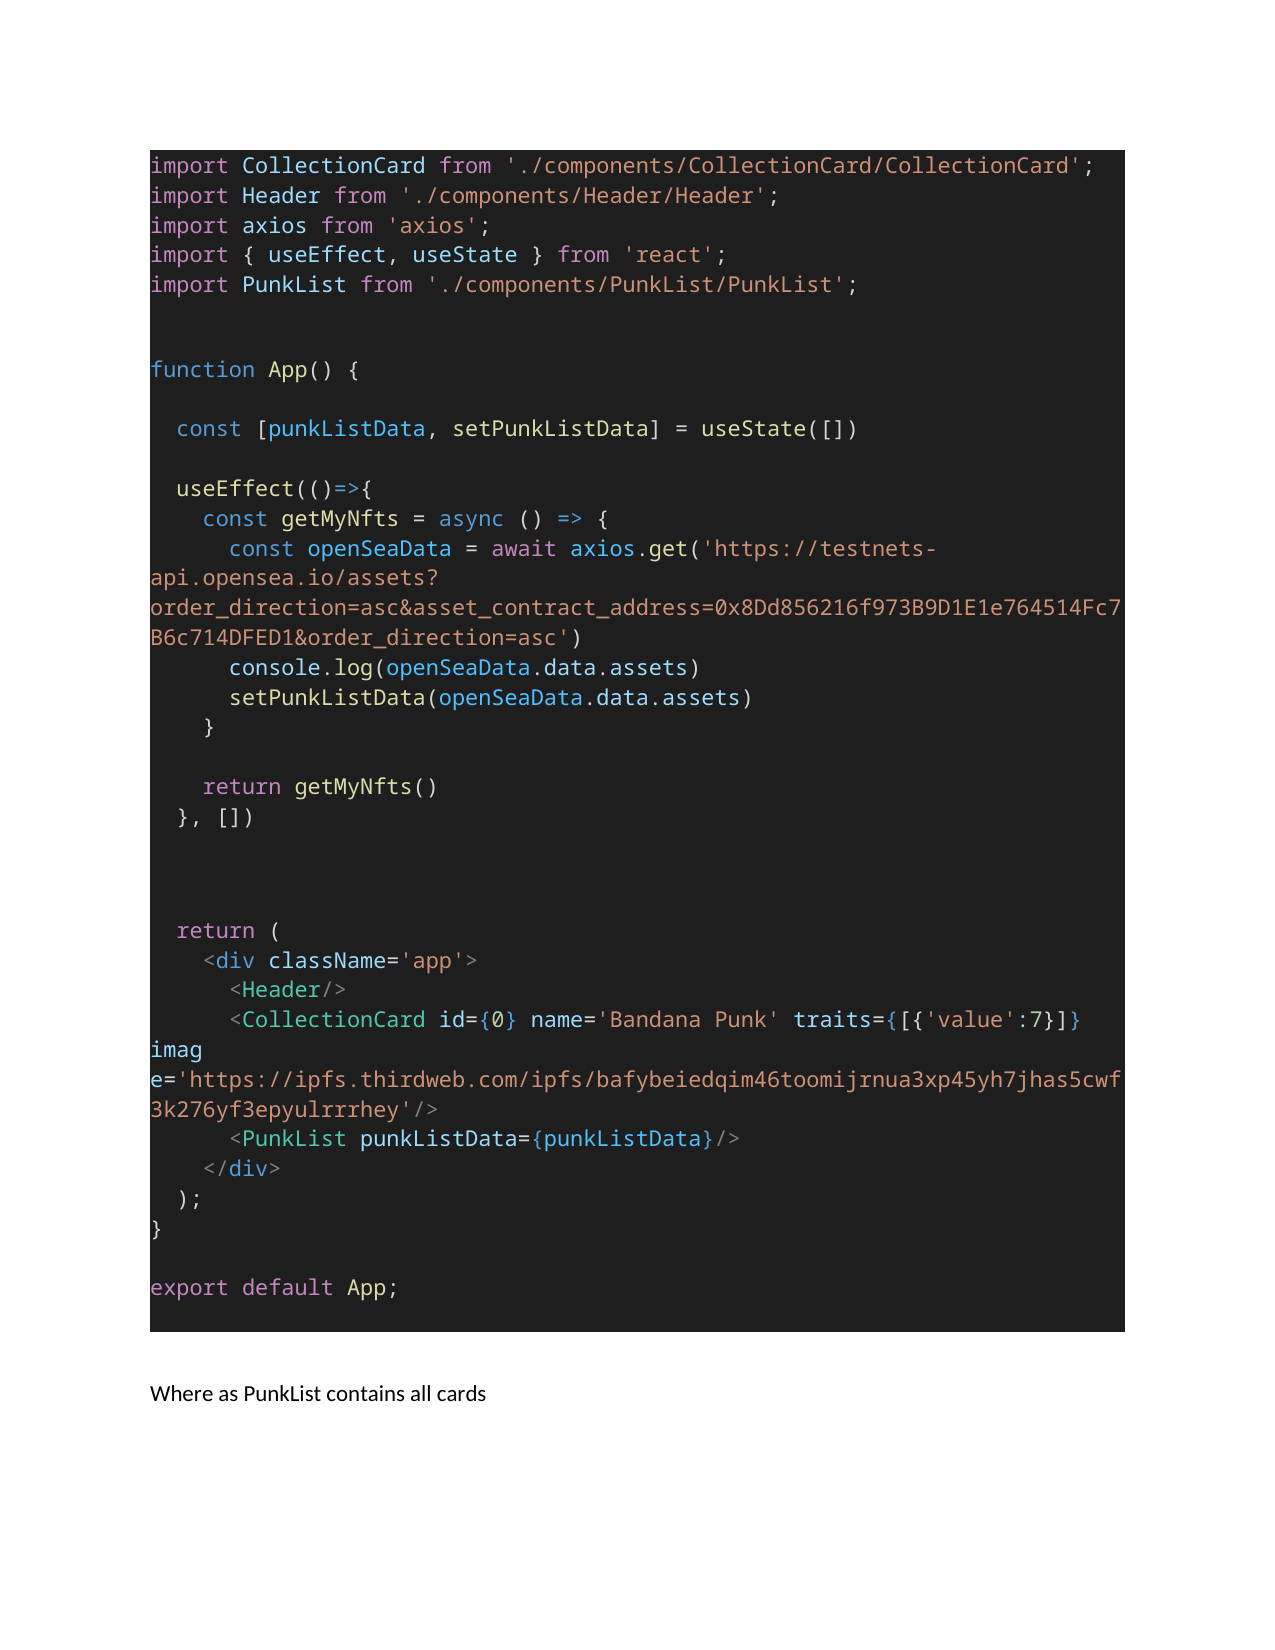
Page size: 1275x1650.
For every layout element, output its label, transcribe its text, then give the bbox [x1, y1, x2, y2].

text <CollectionCard id={0} name='Bandana Punk' traits={[{'value':7}]} image='https://ipfs.thirdweb.com/ipfs/bafybeiedqim46toomijrnua3xp45yh7jhas5cwf3k276yf3epyulrrrhey'/> [150, 1004, 1125, 1123]
text function App() { [150, 354, 1125, 383]
text import { useEffect, useState } from 'react'; [150, 239, 1125, 269]
text }, []) [150, 801, 1125, 830]
text </div> [150, 1153, 1125, 1183]
text <Header/> [150, 974, 1125, 1004]
text <PunkList punkListData={punkListData}/> [150, 1123, 1125, 1153]
text import PunkList from './components/PunkList/PunkList'; [150, 269, 1125, 299]
text Where as PunkList contains all cards [150, 1379, 1125, 1407]
text } [150, 1213, 1125, 1243]
text useEffect(()=>{ [150, 473, 1125, 503]
text console.log(openSeaData.data.assets) [150, 652, 1125, 681]
text const getMyNfts = async () => { [150, 503, 1125, 532]
text const [punkListData, setPunkListData] = useState([]) [150, 413, 1125, 443]
text const openSeaData = await axios.get('https://testnets-api.opensea.io/assets?order_direction=asc&asset_contract_address=0x8Dd856216f973B9D1E1e764514Fc7B6c714DFED1&order_direction=asc') [150, 532, 1125, 652]
text return getMyNfts() [150, 771, 1125, 801]
text ); [150, 1183, 1125, 1213]
text return ( [150, 915, 1125, 945]
text setPunkListData(openSeaData.data.assets) [150, 681, 1125, 711]
text import axios from 'axios'; [150, 209, 1125, 239]
text import CollectionCard from './components/CollectionCard/CollectionCard'; [150, 150, 1125, 180]
text export default App; [150, 1272, 1125, 1302]
text import Header from './components/Header/Header'; [150, 180, 1125, 209]
text } [150, 711, 1125, 741]
text <div className='app'> [150, 945, 1125, 974]
